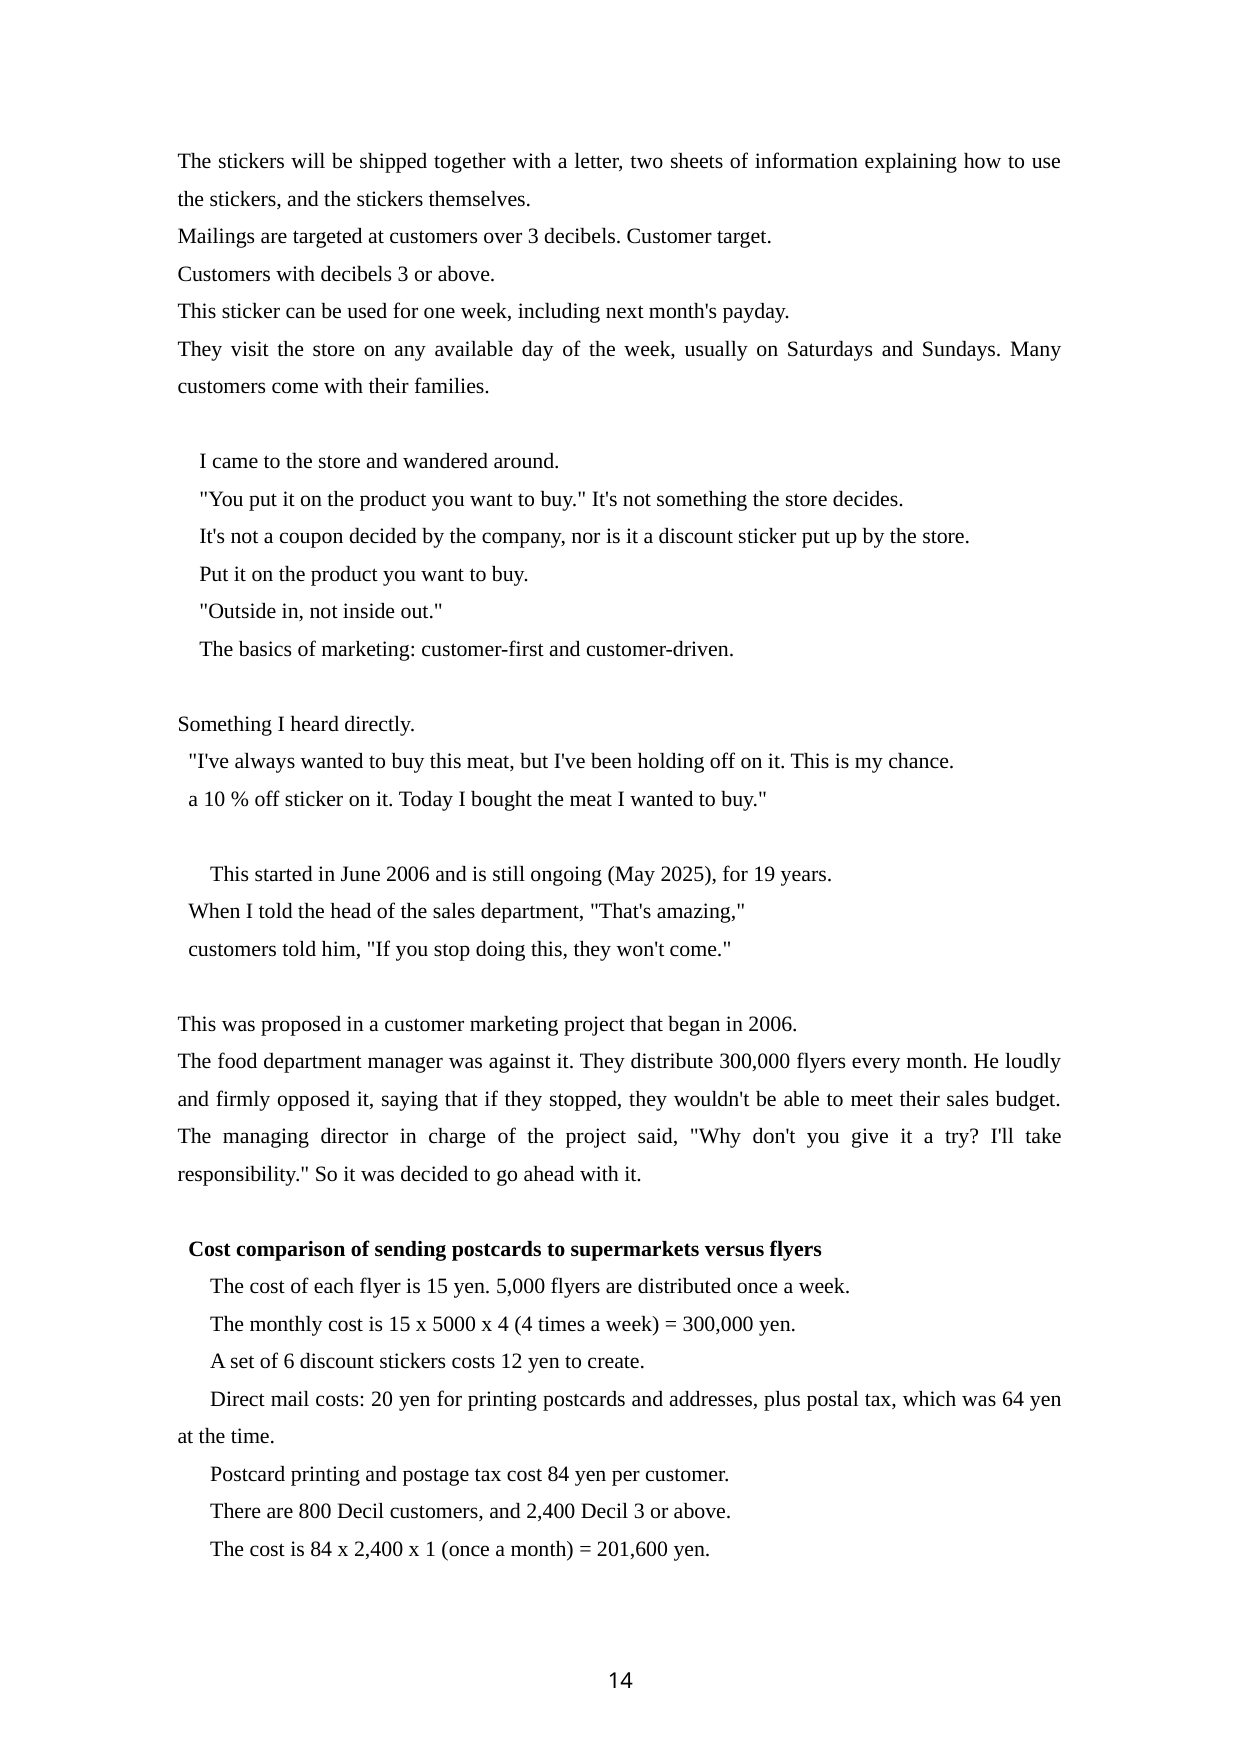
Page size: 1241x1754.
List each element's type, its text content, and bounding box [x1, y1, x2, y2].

text The cost is 84 x 2,400 x 1 (once a month) = 201,600 yen. [177, 1530, 1063, 1567]
text This sticker can be used for one week, including next month's payday. [177, 292, 1063, 330]
text Direct mail costs: 20 yen for printing postcards and addresses, plus postal tax, which was 64 yen at the time. [177, 1380, 1063, 1455]
text customers told him, "If you stop doing this, they won't come." [177, 930, 1063, 967]
text There are 800 Decil customers, and 2,400 Decil 3 or above. [177, 1492, 1063, 1530]
text A set of 6 discount stickers costs 12 yen to create. [177, 1342, 1063, 1380]
text It's not a coupon decided by the company, nor is it a discount sticker put up by the store. [177, 517, 1063, 555]
text "You put it on the product you want to buy." It's not something the store decides. [177, 480, 1063, 517]
text This was proposed in a customer marketing project that began in 2006. [177, 1005, 1063, 1042]
text They visit the store on any available day of the week, usually on Saturdays and Sundays. Many customers come with their families. [177, 330, 1063, 405]
text Cost comparison of sending postcards to supermarkets versus flyers [177, 1230, 1063, 1267]
text When I told the head of the sales department, "That's amazing," [177, 892, 1063, 930]
text The cost of each flyer is 15 yen. 5,000 flyers are distributed once a week. [177, 1267, 1063, 1305]
text The food department manager was against it. They distribute 300,000 flyers every month. He loudly and firmly opposed it, saying that if they stopped, they wouldn't be able to meet their sales budget. The managing director in charge of the project said, "Why don't you give it a try? I'll take responsibility." So it was decided to go ahead with it. [177, 1042, 1063, 1192]
text I came to the store and wandered around. [177, 442, 1063, 480]
text The stickers will be shipped together with a letter, two sheets of information explaining how to use the stickers, and the stickers themselves. [177, 142, 1063, 217]
text The basics of marketing: customer-first and customer-driven. [177, 630, 1063, 667]
text Put it on the product you want to buy. [177, 555, 1063, 592]
text "I've always wanted to buy this meat, but I've been holding off on it. This is my chance. [177, 742, 1063, 780]
text Something I heard directly. [177, 705, 1063, 742]
text This started in June 2006 and is still ongoing (May 2025), for 19 years. [177, 855, 1063, 892]
text Mailings are targeted at customers over 3 decibels. Customer target. [177, 217, 1063, 255]
text The monthly cost is 15 x 5000 x 4 (4 times a week) = 300,000 yen. [177, 1305, 1063, 1342]
text Postcard printing and postage tax cost 84 yen per customer. [177, 1455, 1063, 1492]
text a 10 % off sticker on it. Today I bought the meat I wanted to buy." [177, 780, 1063, 817]
text "Outside in, not inside out." [177, 592, 1063, 630]
text Customers with decibels 3 or above. [177, 255, 1063, 292]
